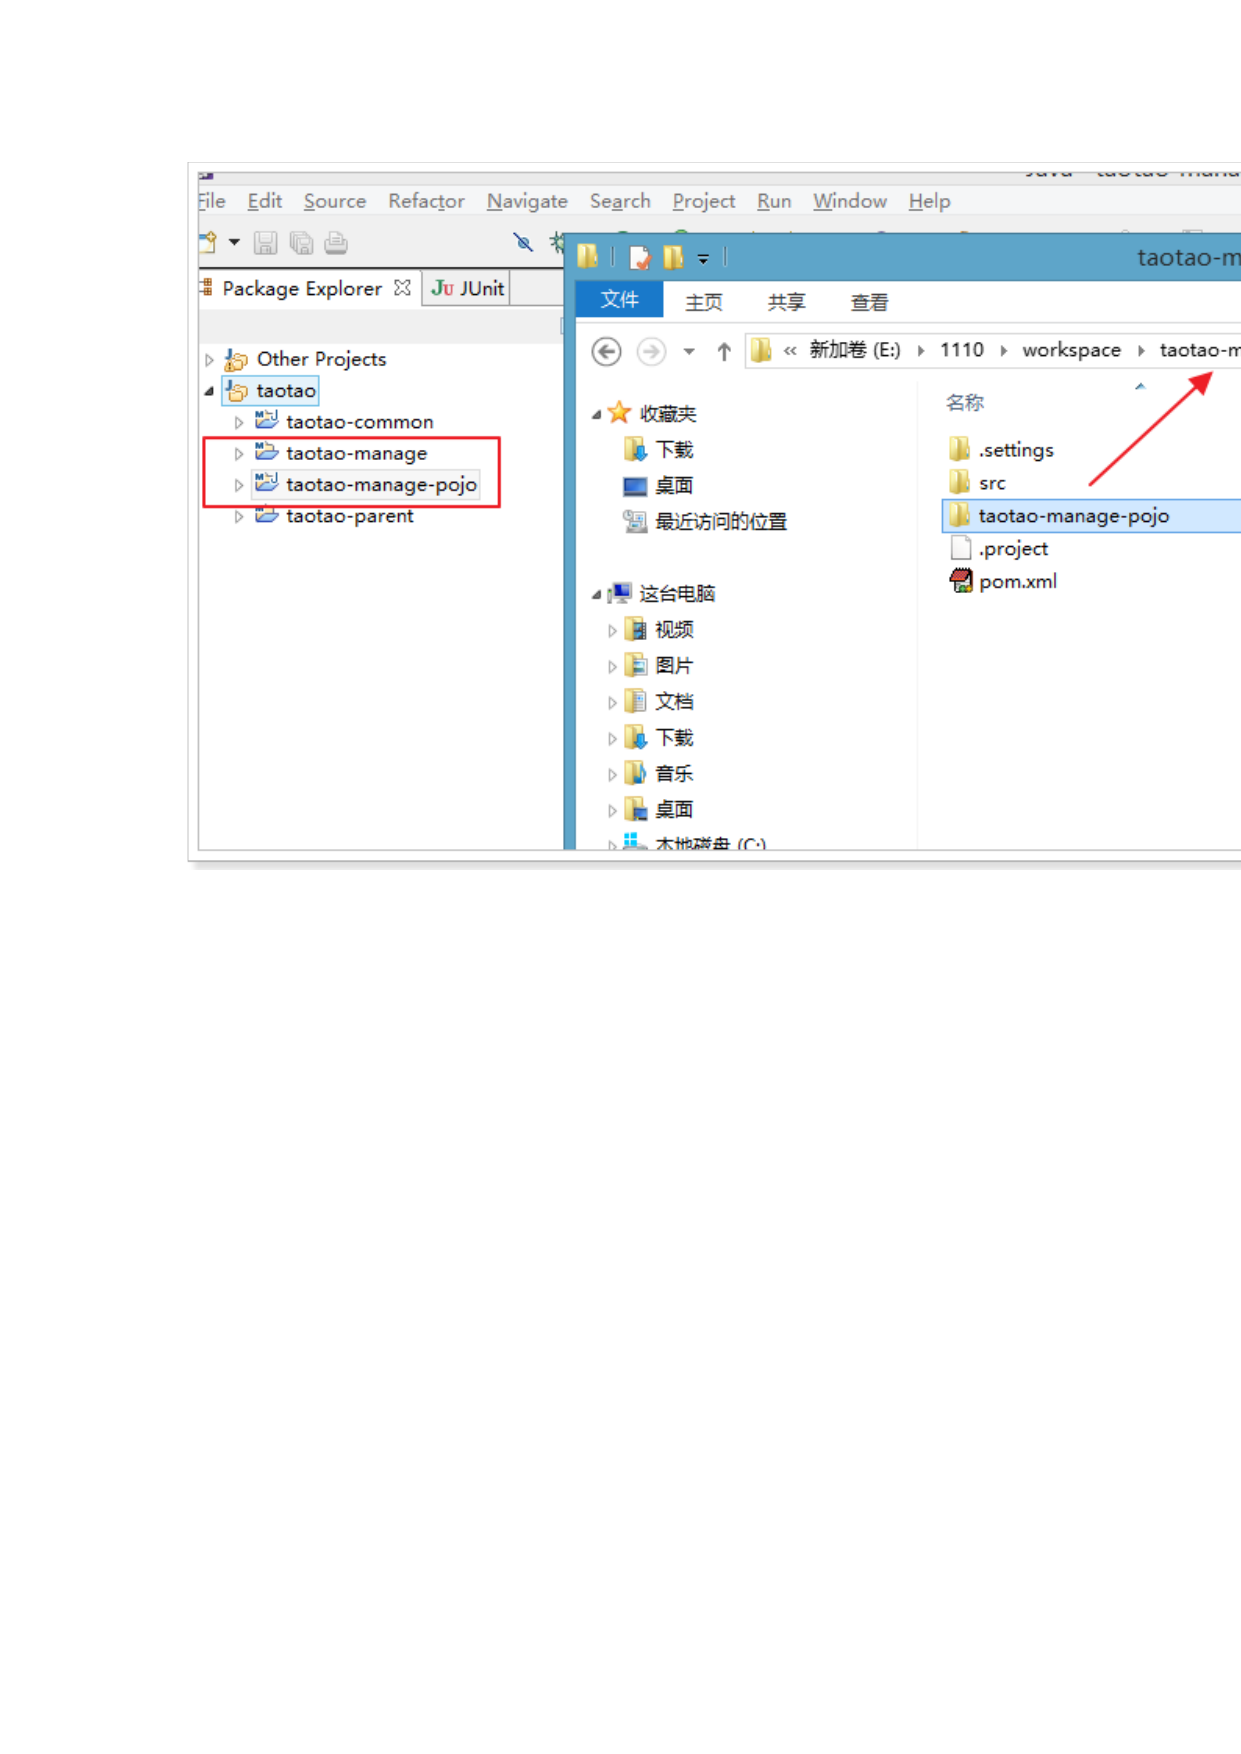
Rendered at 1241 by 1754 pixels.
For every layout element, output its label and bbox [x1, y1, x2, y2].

picture [187, 162, 1241, 870]
